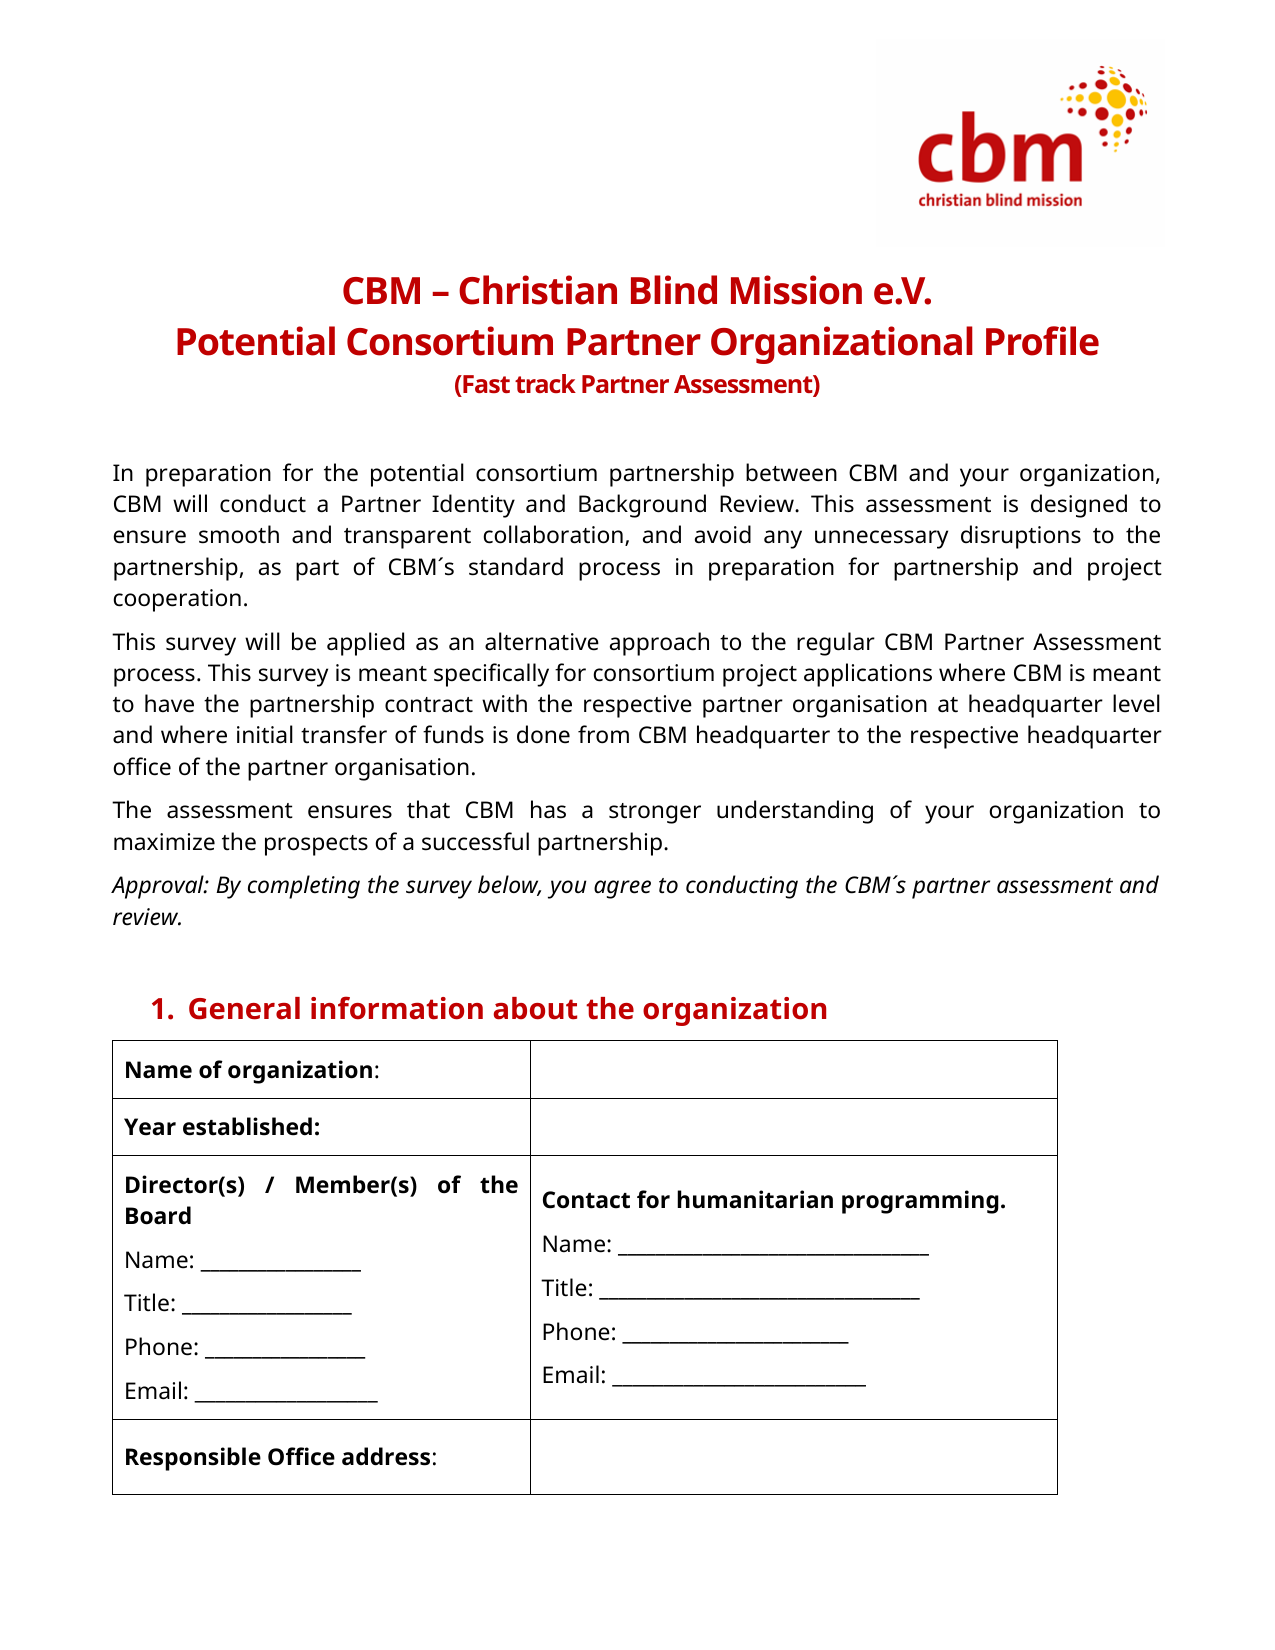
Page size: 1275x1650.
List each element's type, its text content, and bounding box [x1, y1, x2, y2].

text Approval: By completing the survey below, you agree to conducting the CBM´s partner assessment and review. [112, 869, 1163, 932]
text In preparation for the potential consortium partnership between CBM and your organization, CBM will conduct a Partner Identity and Background Review. This assessment is designed to ensure smooth and transparent collaboration, and avoid any unnecessary disruptions to the partnership, as part of CBM´s standard process in preparation for partnership and project cooperation. [112, 457, 1163, 613]
title Potential Consortium Partner Organizational Profile [112, 316, 1163, 367]
table_cell Responsible Office address: [113, 1420, 530, 1494]
table_cell Contact for humanitarian programming. Name: _________________________________ Title: __________________________________ Phone: ________________________ Email: _________________________ [531, 1156, 1057, 1418]
text This survey will be applied as an alternative approach to the regular CBM Partner Assessment process. This survey is meant specifically for consortium project applications where CBM is meant to have the partnership contract with the respective partner organisation at headquarter level and where initial transfer of funds is done from CBM headquarter to the respective headquarter office of the partner organisation. [112, 626, 1163, 782]
title (Fast track Partner Assessment) [112, 367, 1163, 401]
table_cell [531, 1099, 1057, 1155]
table_cell [531, 1420, 1057, 1494]
table_header Name of organization: [113, 1041, 530, 1098]
title CBM – Christian Blind Mission e.V. [112, 264, 1163, 316]
table_cell Director(s) / Member(s) of the Board Name: _________________ Title: __________________ Phone: _________________ Email: __________________ [113, 1156, 530, 1418]
text The assessment ensures that CBM has a stronger understanding of your organization to maximize the prospects of a successful partnership. [112, 794, 1163, 857]
picture [874, 39, 1165, 246]
subtitle General information about the organization [150, 988, 1163, 1028]
table_header [531, 1041, 1057, 1098]
table_cell Year established: [113, 1099, 530, 1155]
